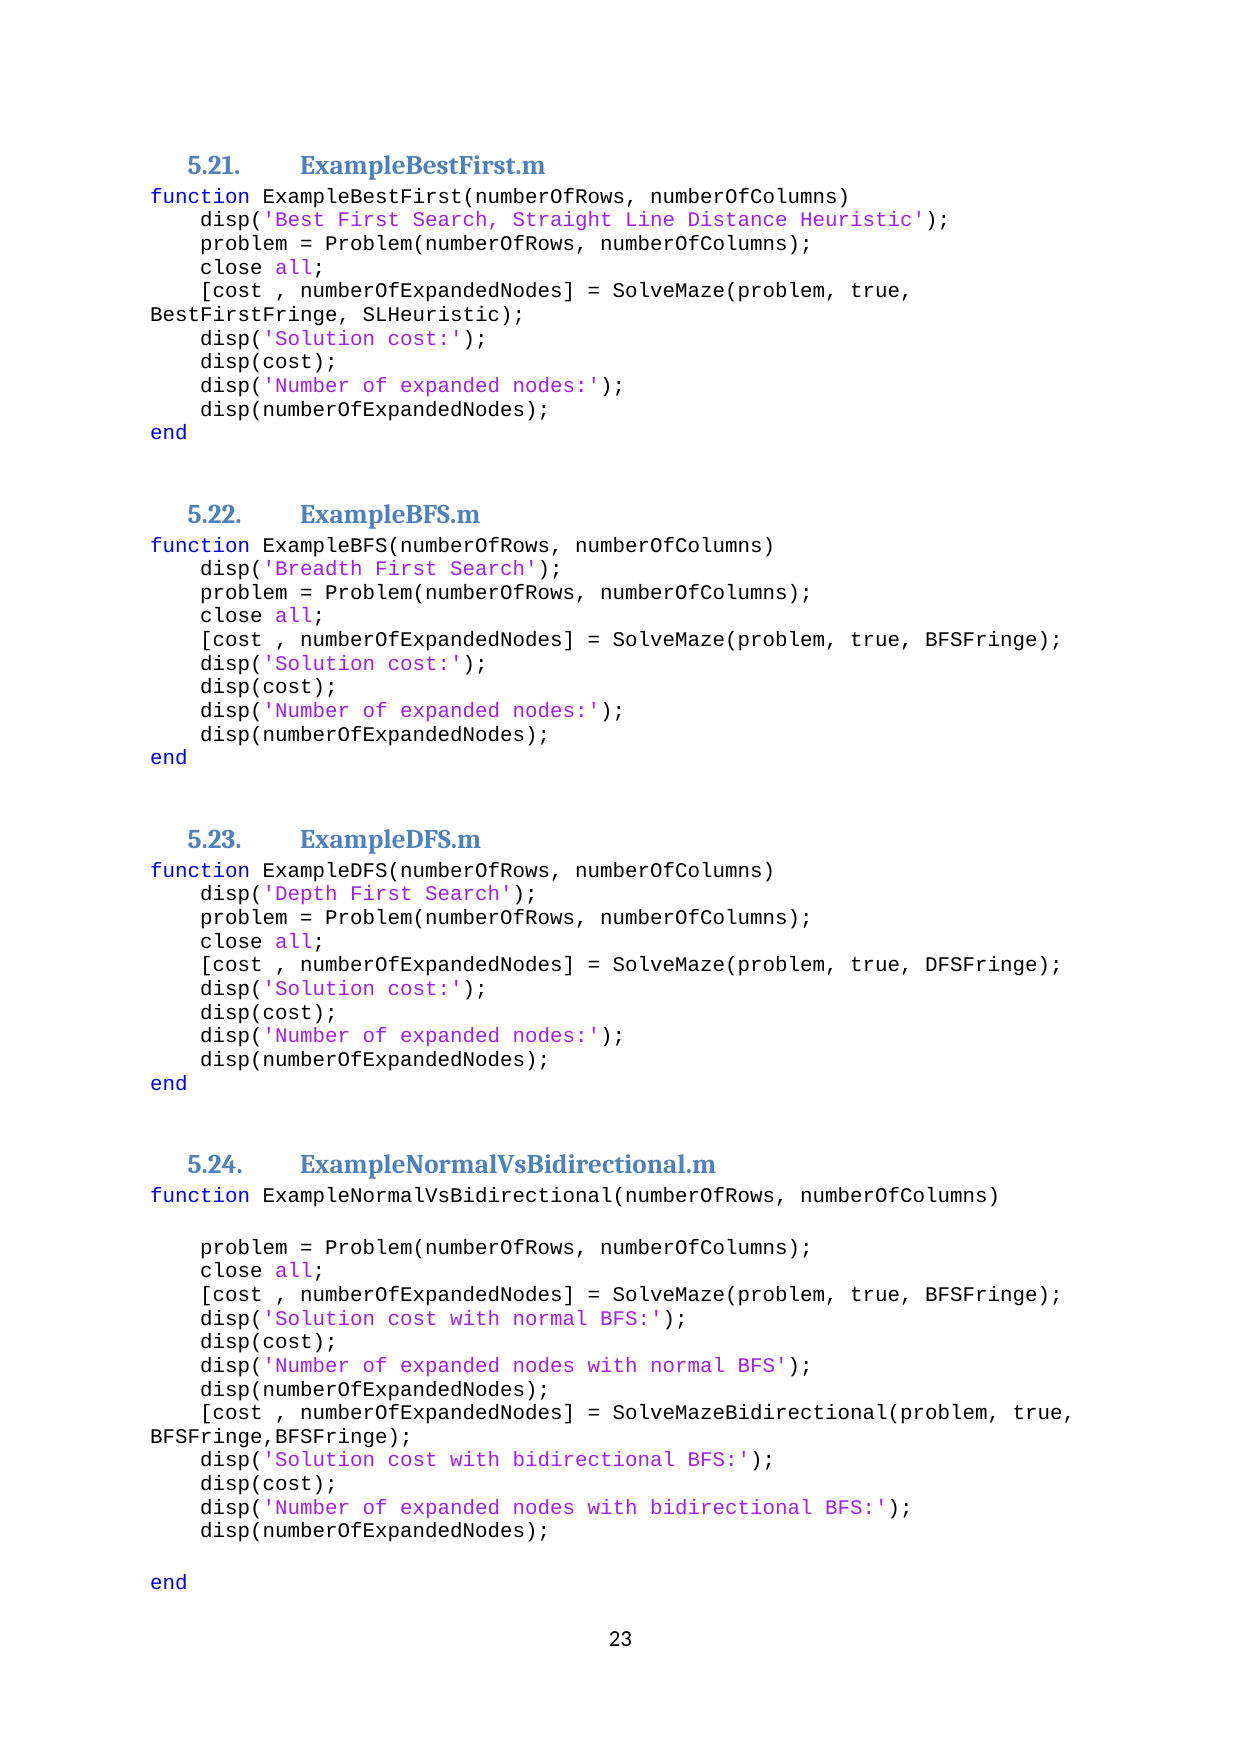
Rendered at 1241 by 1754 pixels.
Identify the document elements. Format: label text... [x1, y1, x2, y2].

text disp(cost); [150, 1331, 1090, 1355]
subtitle ExampleBestFirst.m [187, 150, 1090, 181]
subtitle ExampleNormalVsBidirectional.m [187, 1149, 1090, 1180]
text [cost , numberOfExpandedNodes] = SolveMaze(problem, true, BestFirstFringe, SLHeuristic); [150, 280, 1090, 328]
text disp('Solution cost with bidirectional BFS:'); [150, 1449, 1090, 1473]
text disp(cost); [150, 1473, 1090, 1497]
text end [150, 1572, 1090, 1596]
text disp('Number of expanded nodes:'); [150, 1025, 1090, 1049]
text close all; [150, 257, 1090, 280]
text disp(cost); [150, 351, 1090, 375]
text [cost , numberOfExpandedNodes] = SolveMaze(problem, true, BFSFringe); [150, 629, 1090, 653]
text disp(numberOfExpandedNodes); [150, 1520, 1090, 1544]
text [cost , numberOfExpandedNodes] = SolveMazeBidirectional(problem, true, BFSFringe,BFSFringe); [150, 1402, 1090, 1449]
text disp('Number of expanded nodes with bidirectional BFS:'); [150, 1497, 1090, 1520]
text disp('Solution cost:'); [150, 653, 1090, 676]
text end [150, 1073, 1090, 1096]
text disp('Breadth First Search'); [150, 558, 1090, 582]
text function ExampleNormalVsBidirectional(numberOfRows, numberOfColumns) [150, 1185, 1090, 1209]
text disp('Best First Search, Straight Line Distance Heuristic'); [150, 209, 1090, 233]
text [cost , numberOfExpandedNodes] = SolveMaze(problem, true, DFSFringe); [150, 954, 1090, 978]
text disp('Solution cost:'); [150, 978, 1090, 1002]
text function ExampleBFS(numberOfRows, numberOfColumns) [150, 534, 1090, 558]
text problem = Problem(numberOfRows, numberOfColumns); [150, 1237, 1090, 1260]
subtitle ExampleDFS.m [187, 824, 1090, 855]
text close all; [150, 931, 1090, 954]
text disp('Solution cost:'); [150, 328, 1090, 351]
text disp(numberOfExpandedNodes); [150, 1378, 1090, 1402]
text disp(cost); [150, 1002, 1090, 1025]
text disp(cost); [150, 676, 1090, 700]
text end [150, 422, 1090, 446]
text disp('Number of expanded nodes with normal BFS'); [150, 1355, 1090, 1378]
text disp(numberOfExpandedNodes); [150, 1049, 1090, 1073]
text [cost , numberOfExpandedNodes] = SolveMaze(problem, true, BFSFringe); [150, 1284, 1090, 1308]
text end [150, 747, 1090, 771]
text disp('Depth First Search'); [150, 883, 1090, 907]
text close all; [150, 606, 1090, 629]
text disp('Solution cost with normal BFS:'); [150, 1308, 1090, 1331]
text close all; [150, 1260, 1090, 1284]
text disp(numberOfExpandedNodes); [150, 398, 1090, 422]
subtitle ExampleBFS.m [187, 499, 1090, 530]
text disp('Number of expanded nodes:'); [150, 375, 1090, 398]
text problem = Problem(numberOfRows, numberOfColumns); [150, 233, 1090, 257]
text disp('Number of expanded nodes:'); [150, 700, 1090, 724]
text problem = Problem(numberOfRows, numberOfColumns); [150, 907, 1090, 931]
text function ExampleBestFirst(numberOfRows, numberOfColumns) [150, 186, 1090, 209]
text problem = Problem(numberOfRows, numberOfColumns); [150, 582, 1090, 606]
text disp(numberOfExpandedNodes); [150, 724, 1090, 747]
text function ExampleDFS(numberOfRows, numberOfColumns) [150, 860, 1090, 883]
